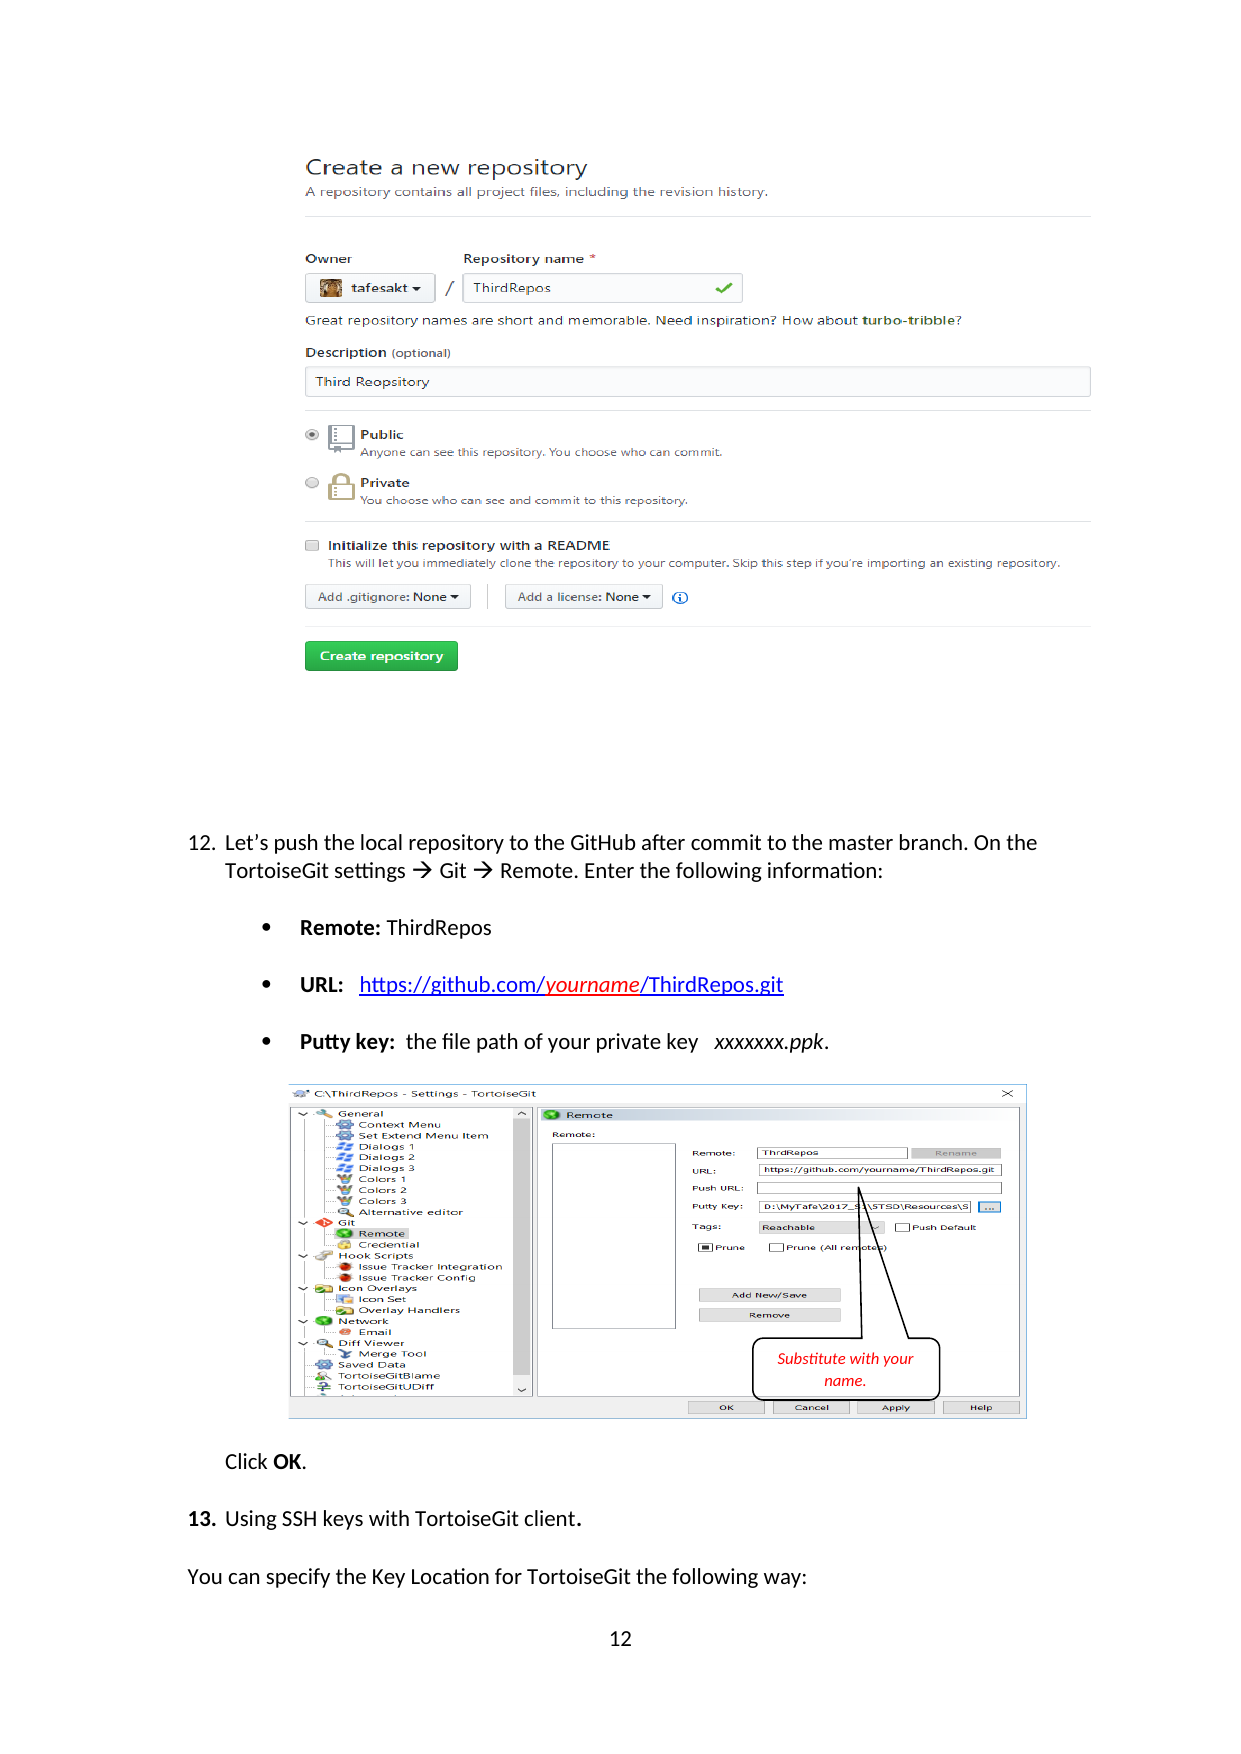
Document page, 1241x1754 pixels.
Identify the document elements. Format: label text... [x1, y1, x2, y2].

text Click OK. [225, 1447, 1090, 1475]
picture [288, 1084, 1027, 1419]
list Let’s push the local repository to the GitHub after commit to the master branch. On the TortoiseGit settings Git Remote. Enter the following information: [187, 828, 1090, 884]
list URL: https://github.com/yourname/ThirdRepos.git [262, 970, 1090, 998]
list Using SSH keys with TortoiseGit client. [187, 1504, 1090, 1533]
list Remote: ThirdRepos [262, 913, 1090, 941]
list Putty key: the file path of your private key xxxxxxx.ppk. [262, 1027, 1090, 1055]
text You can specify the Key Location for TortoiseGit the following way: [187, 1562, 1090, 1590]
picture [262, 150, 1112, 685]
